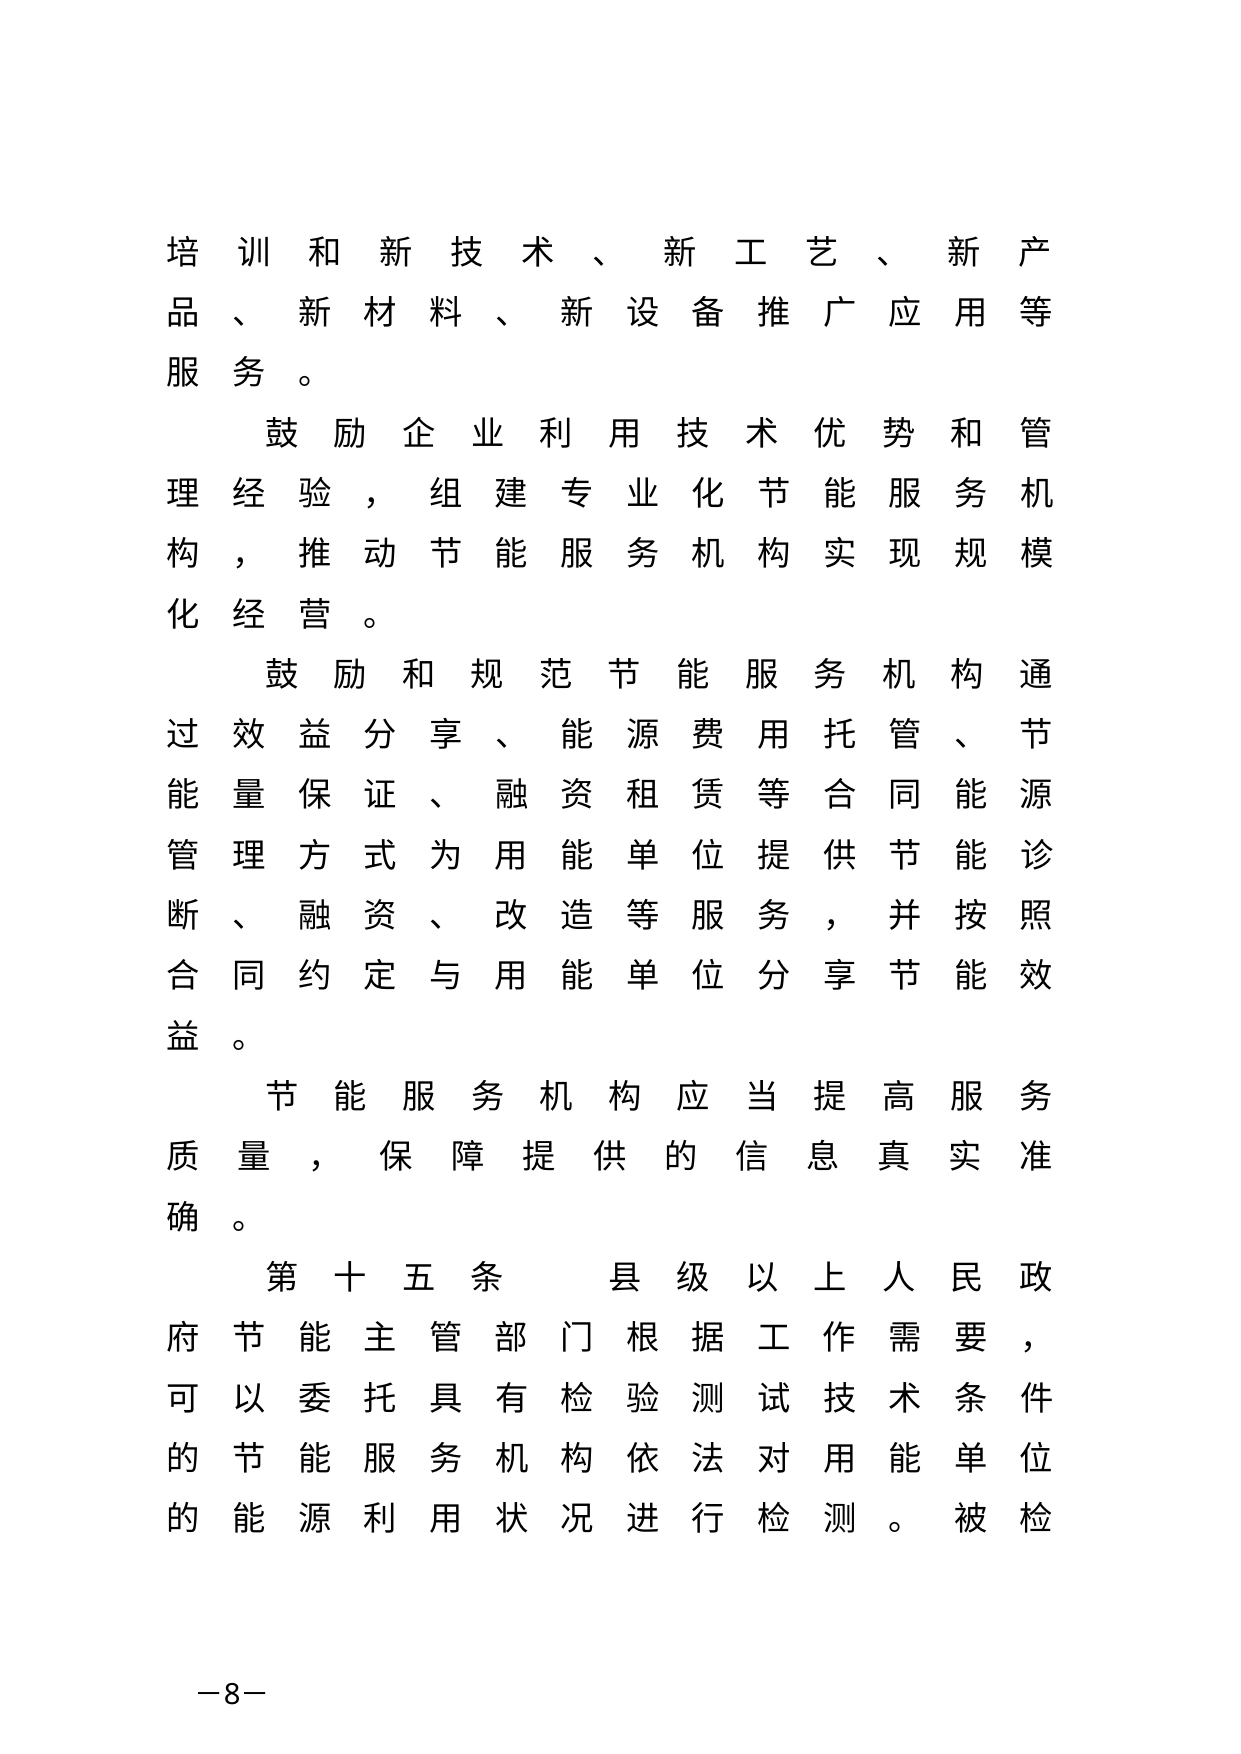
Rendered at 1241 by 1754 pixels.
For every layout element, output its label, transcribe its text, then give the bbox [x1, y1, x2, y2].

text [167, 1245, 1085, 1546]
text 鼓励和规范节能服务机构通过效益分享、能源费用托管、节能量保证、融资租赁等合同能源管理方式为用能单位提供节能诊断、融资、改造等服务，并按照合同约定与用能单位分享节能效益。 [167, 642, 1085, 1064]
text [167, 219, 1085, 400]
text 鼓励企业利用技术优势和管理经验，组建专业化节能服务机构，推动节能服务机构实现规模化经营。 [167, 400, 1085, 642]
text 节能服务机构应当提高服务质量，保障提供的信息真实准确。 [167, 1064, 1085, 1245]
